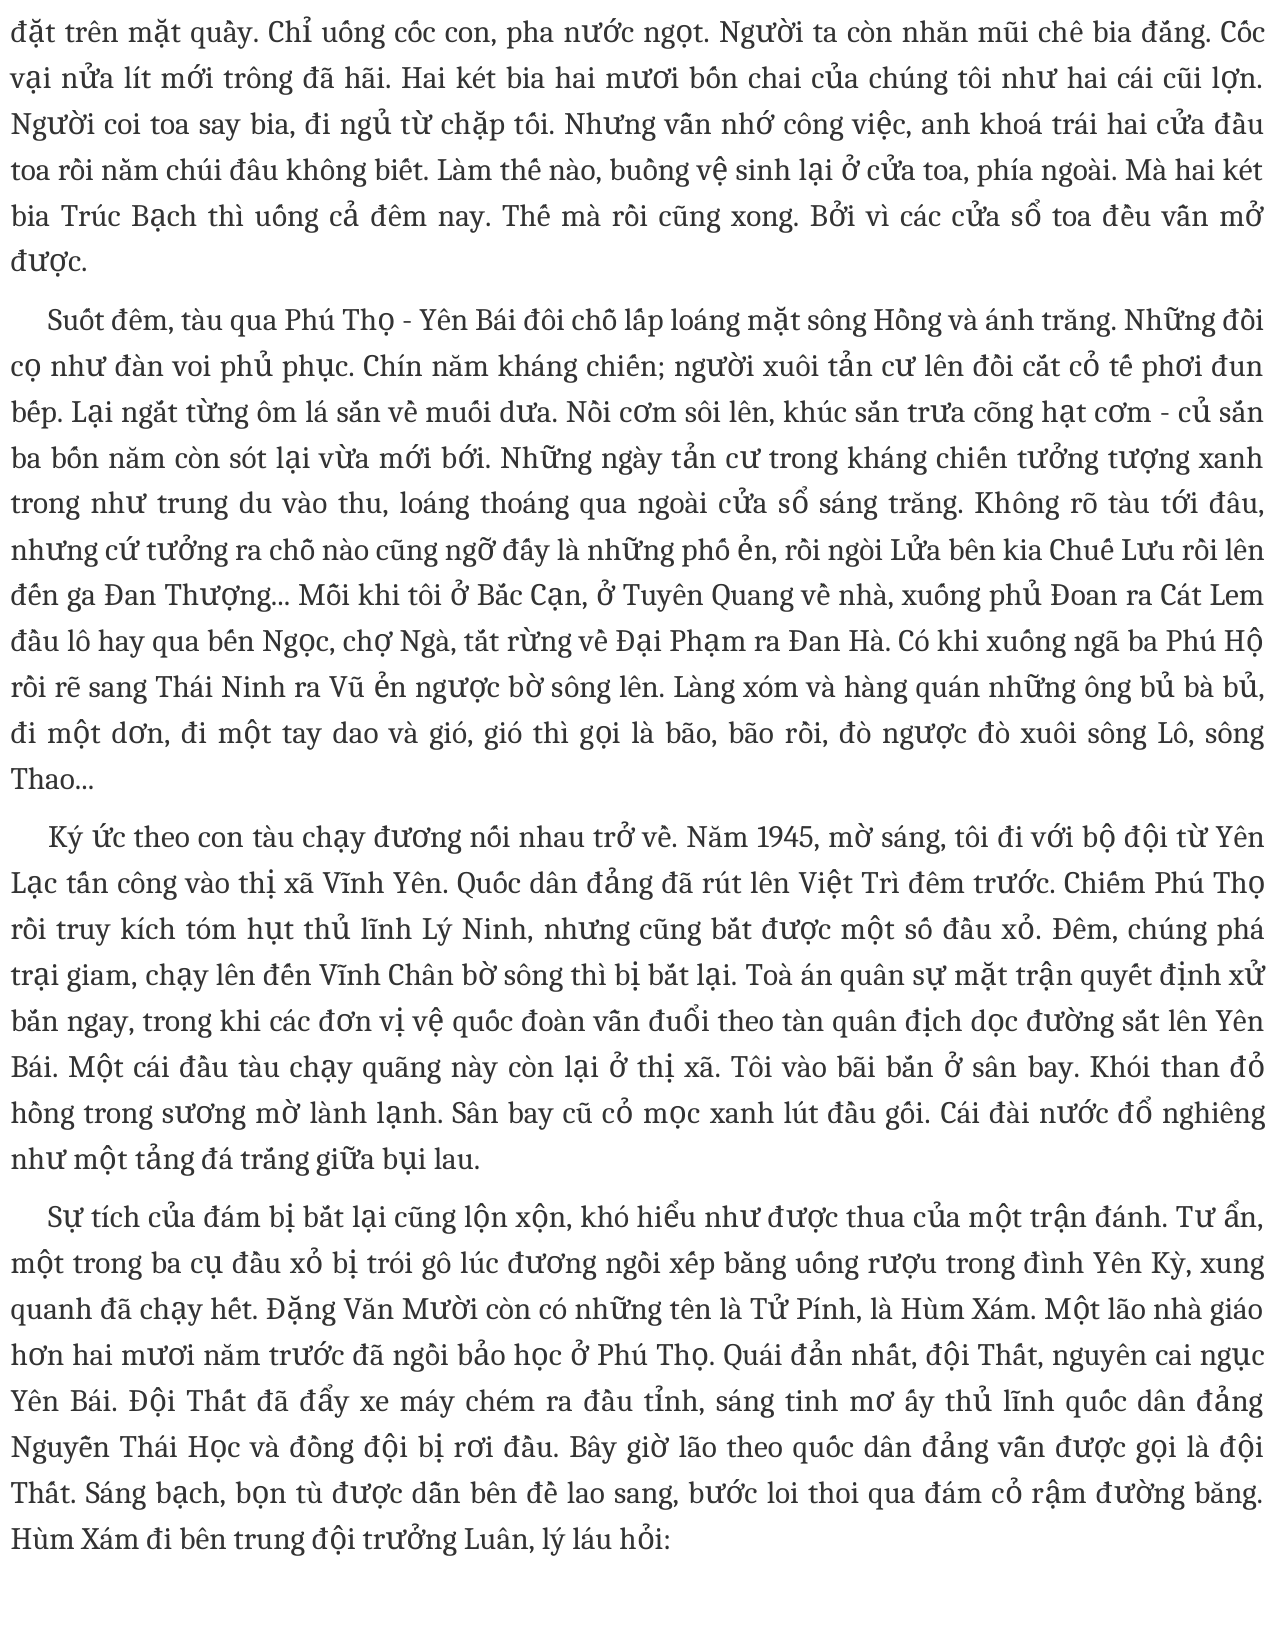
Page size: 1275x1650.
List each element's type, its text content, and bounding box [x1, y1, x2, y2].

text đặt trên mặt quầy. Chỉ uống cốc con, pha nước ngọt. Người ta còn nhăn mũi chê bia đắng. Cốc vại nửa lít mới trông đã hãi. Hai két bia hai mươi bốn chai của chúng tôi như hai cái cũi lợn. Người coi toa say bia, đi ngủ từ chặp tối. Nhưng vẫn nhớ công việc, anh khoá trái hai cửa đầu toa rồi nằm chúi đâu không biết. Làm thế nào, buồng vệ sinh lại ở cửa toa, phía ngoài. Mà hai két bia Trúc Bạch thì uống cả đêm nay. Thế mà rồi cũng xong. Bởi vì các cửa sổ toa đều vẫn mở được. [10, 14, 1265, 280]
text Suốt đêm, tàu qua Phú Thọ - Yên Bái đôi chỗ lấp loáng mặt sông Hồng và ánh trăng. Những đồi cọ như đàn voi phủ phục. Chín năm kháng chiến; người xuôi tản cư lên đồi cắt cỏ tế phơi đun bếp. Lại ngắt từng ôm lá sắn về muối dưa. Nồi cơm sôi lên, khúc sắn trưa cõng hạt cơm - củ sắn ba bốn năm còn sót lại vừa mới bới. Những ngày tản cư trong kháng chiến tưởng tượng xanh trong như trung du vào thu, loáng thoáng qua ngoài cửa sổ sáng trăng. Không rõ tàu tới đâu, nhưng cứ tưởng ra chỗ nào cũng ngỡ đấy là những phố ẻn, rồi ngòi Lửa bên kia Chuế Lưu rồi lên đến ga Đan Thượng... Mỗi khi tôi ở Bắc Cạn, ở Tuyên Quang về nhà, xuống phủ Đoan ra Cát Lem đầu lô hay qua bến Ngọc, chợ Ngà, tắt rừng về Đại Phạm ra Đan Hà. Có khi xuống ngã ba Phú Hộ rồi rẽ sang Thái Ninh ra Vũ ẻn ngược bờ sông lên. Làng xóm và hàng quán những ông bủ bà bủ, đi một dơn, đi một tay dao và gió, gió thì gọi là bão, bão rồi, đò ngược đò xuôi sông Lô, sông Thao... [10, 302, 1265, 797]
text Sự tích của đám bị bắt lại cũng lộn xộn, khó hiểu như được thua của một trận đánh. Tư ẩn, một trong ba cụ đầu xỏ bị trói gô lúc đương ngồi xếp bằng uống rượu trong đình Yên Kỳ, xung quanh đã chạy hết. Đặng Văn Mười còn có những tên là Tử Pính, là Hùm Xám. Một lão nhà giáo hơn hai mươi năm trước đã ngồi bảo học ở Phú Thọ. Quái đản nhất, đội Thất, nguyên cai ngục Yên Bái. Đội Thất đã đẩy xe máy chém ra đầu tỉnh, sáng tinh mơ ấy thủ lĩnh quốc dân đảng Nguyễn Thái Học và đồng đội bị rơi đầu. Bây giờ lão theo quốc dân đảng vẫn được gọi là đội Thất. Sáng bạch, bọn tù được dẫn bên đề lao sang, bước loi thoi qua đám cỏ rậm đường băng. Hùm Xám đi bên trung đội trưởng Luân, lý láu hỏi: [10, 1199, 1265, 1557]
text Ký ức theo con tàu chạy đương nối nhau trở về. Năm 1945, mờ sáng, tôi đi với bộ đội từ Yên Lạc tấn công vào thị xã Vĩnh Yên. Quốc dân đảng đã rút lên Việt Trì đêm trước. Chiếm Phú Thọ rồi truy kích tóm hụt thủ lĩnh Lý Ninh, nhưng cũng bắt được một số đầu xỏ. Đêm, chúng phá trại giam, chạy lên đến Vĩnh Chân bờ sông thì bị bắt lại. Toà án quân sự mặt trận quyết định xử bắn ngay, trong khi các đơn vị vệ quốc đoàn vẫn đuổi theo tàn quân địch dọc đường sắt lên Yên Bái. Một cái đầu tàu chạy quãng này còn lại ở thị xã. Tôi vào bãi bắn ở sân bay. Khói than đỏ hồng trong sương mờ lành lạnh. Sân bay cũ cỏ mọc xanh lút đầu gối. Cái đài nước đổ nghiêng như một tảng đá trắng giữa bụi lau. [10, 819, 1266, 1177]
